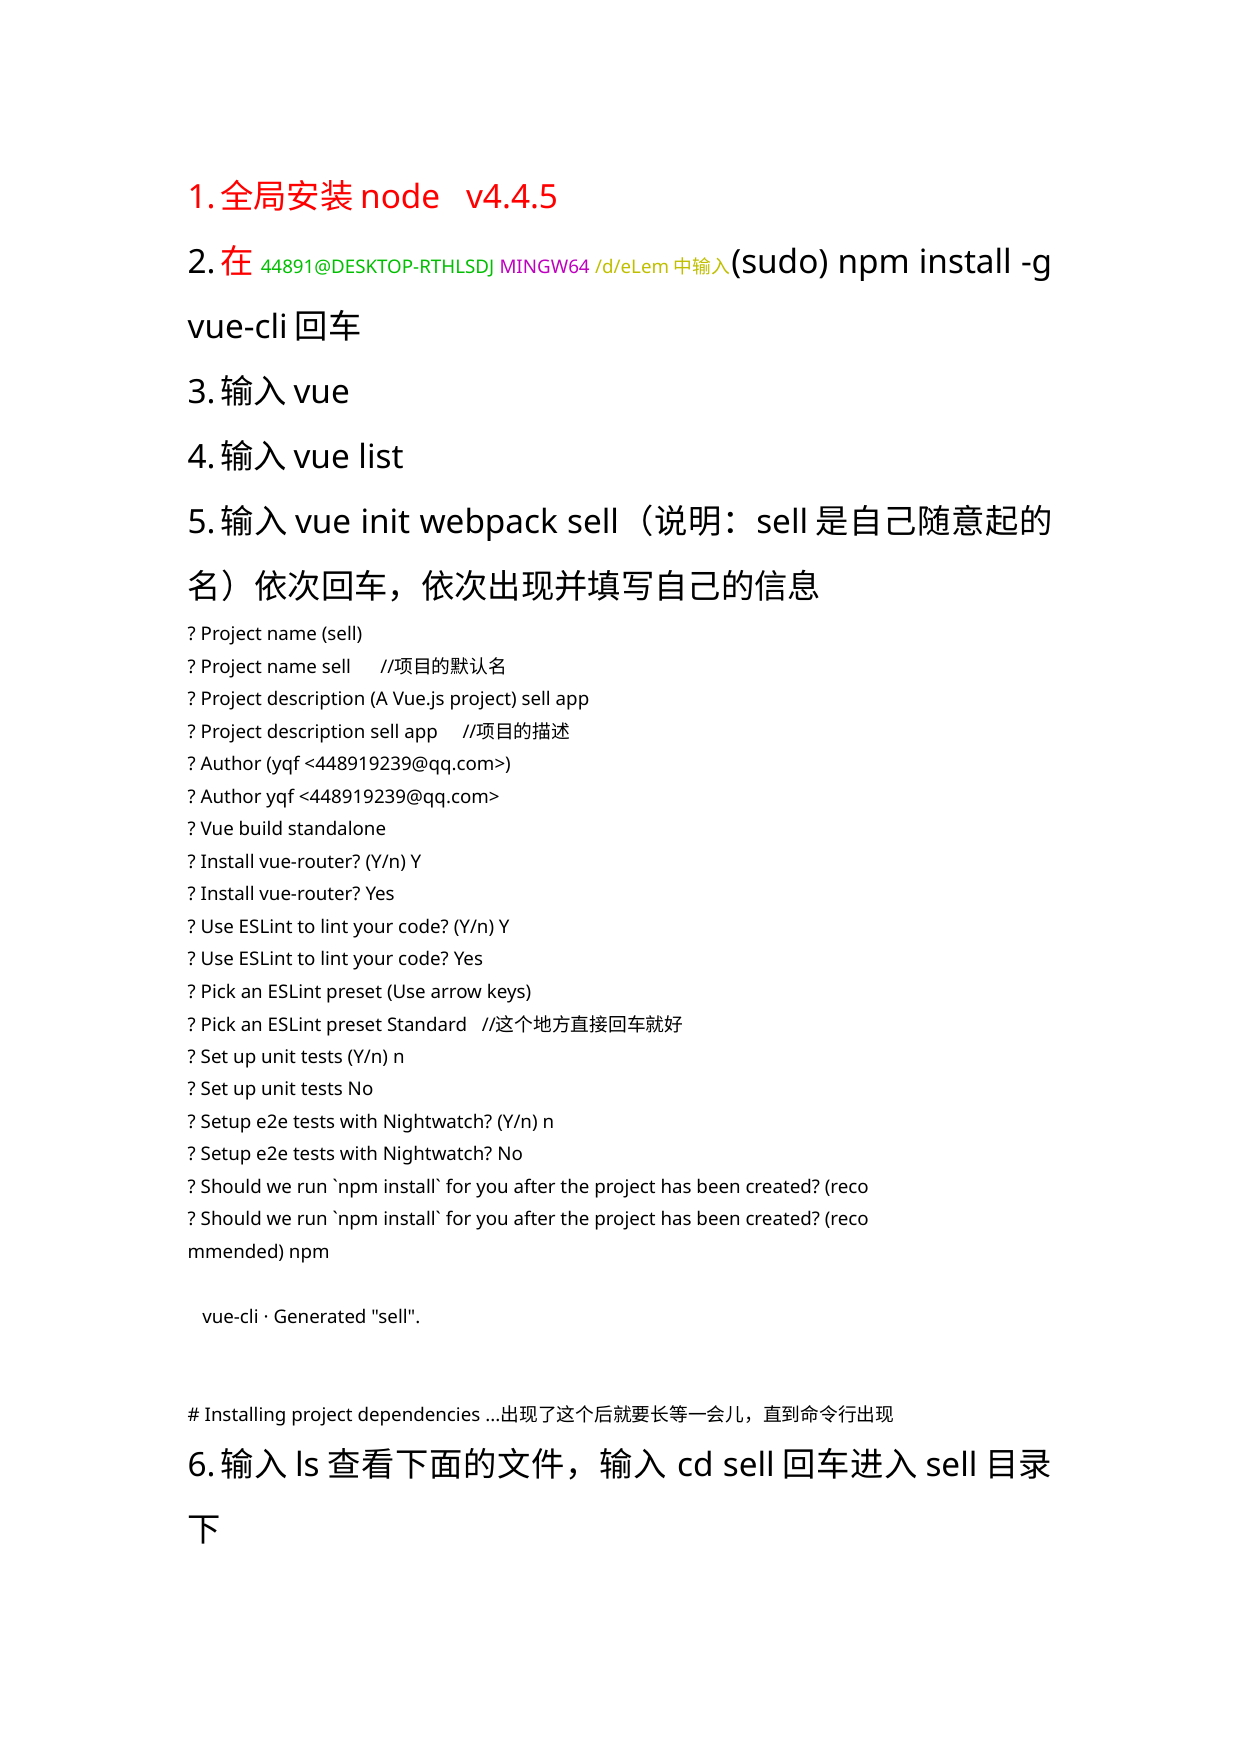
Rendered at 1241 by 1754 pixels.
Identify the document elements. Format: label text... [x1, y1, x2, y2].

text ? Pick an ESLint preset Standard //这个地方直接回车就好 [187, 1007, 1053, 1039]
text ? Use ESLint to lint your code? (Y/n) Y [187, 909, 1053, 942]
list 输入vue [187, 357, 1053, 422]
text ? Vue build standalone [187, 812, 1053, 844]
text ? Should we run `npm install` for you after the project has been created? (reco [187, 1169, 1053, 1202]
list 输入vue init webpack sell（说明：sell是自己随意起的名）依次回车，依次出现并填写自己的信息 [187, 487, 1053, 617]
text ? Should we run `npm install` for you after the project has been created? (reco [187, 1202, 1053, 1234]
text ? Project name sell //项目的默认名 [187, 649, 1053, 682]
list 在44891@DESKTOP-RTHLSDJ MINGW64 /d/eLem中输入(sudo) npm install -g vue-cli回车 [187, 227, 1053, 357]
text ? Install vue-router? (Y/n) Y [187, 844, 1053, 877]
text ? Use ESLint to lint your code? Yes [187, 942, 1053, 974]
text ? Project description (A Vue.js project) sell app [187, 682, 1053, 714]
text mmended) npm [187, 1234, 1053, 1267]
text ? Pick an ESLint preset (Use arrow keys) [187, 974, 1053, 1007]
text ? Install vue-router? Yes [187, 877, 1053, 909]
text ? Project description sell app //项目的描述 [187, 714, 1053, 747]
text # Installing project dependencies ...出现了这个后就要长等一会儿，直到命令行出现 [187, 1397, 1053, 1429]
text ? Project name (sell) [187, 617, 1053, 649]
text ? Author yqf <448919239@qq.com> [187, 779, 1053, 812]
text vue-cli · Generated "sell". [187, 1299, 1053, 1332]
list 输入vue list [187, 422, 1053, 487]
list 输入ls查看下面的文件，输入 cd sell回车进入sell目录下 [187, 1429, 1053, 1559]
text ? Setup e2e tests with Nightwatch? No [187, 1137, 1053, 1169]
list 全局安装node v4.4.5 [187, 162, 1053, 227]
text ? Author (yqf <448919239@qq.com>) [187, 747, 1053, 779]
text ? Set up unit tests (Y/n) n [187, 1039, 1053, 1072]
text ? Setup e2e tests with Nightwatch? (Y/n) n [187, 1104, 1053, 1137]
text ? Set up unit tests No [187, 1072, 1053, 1104]
